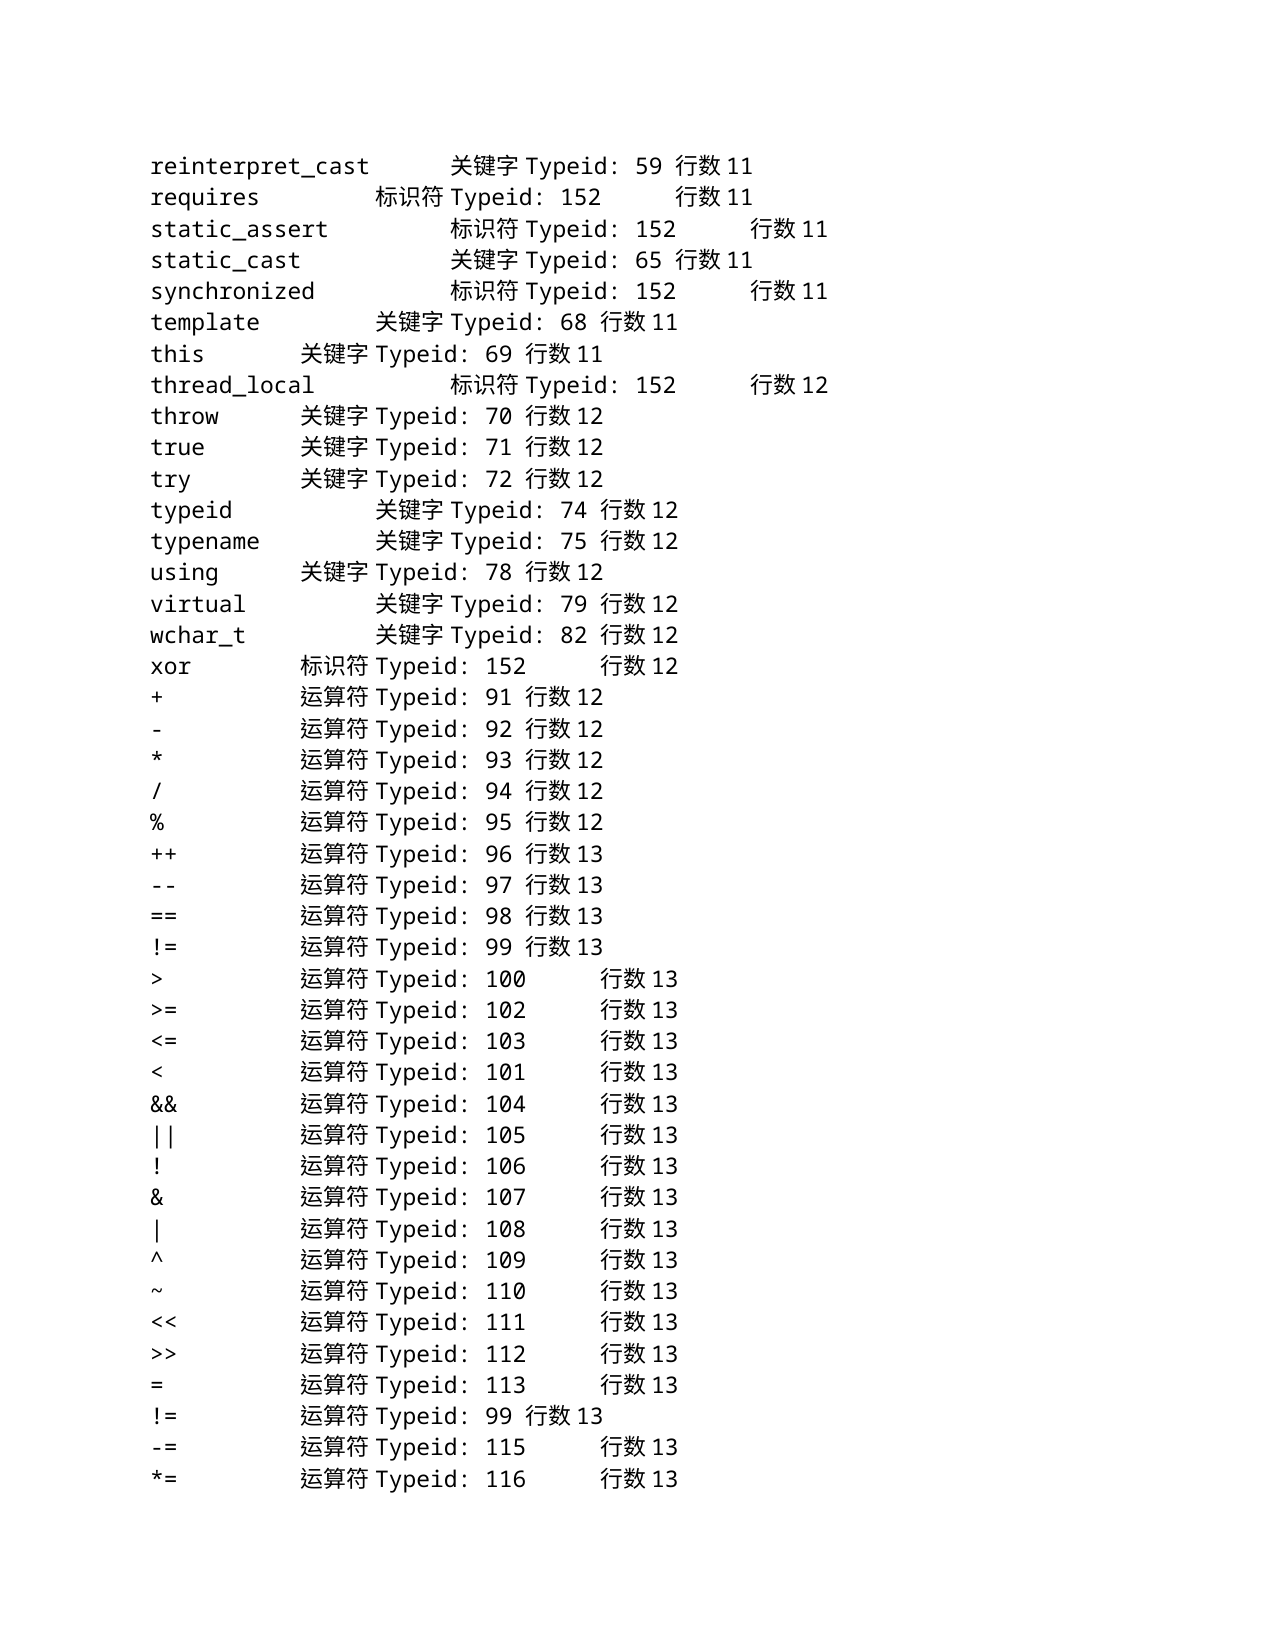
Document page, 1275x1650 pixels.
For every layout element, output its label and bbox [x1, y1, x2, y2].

text [150, 150, 1125, 1494]
